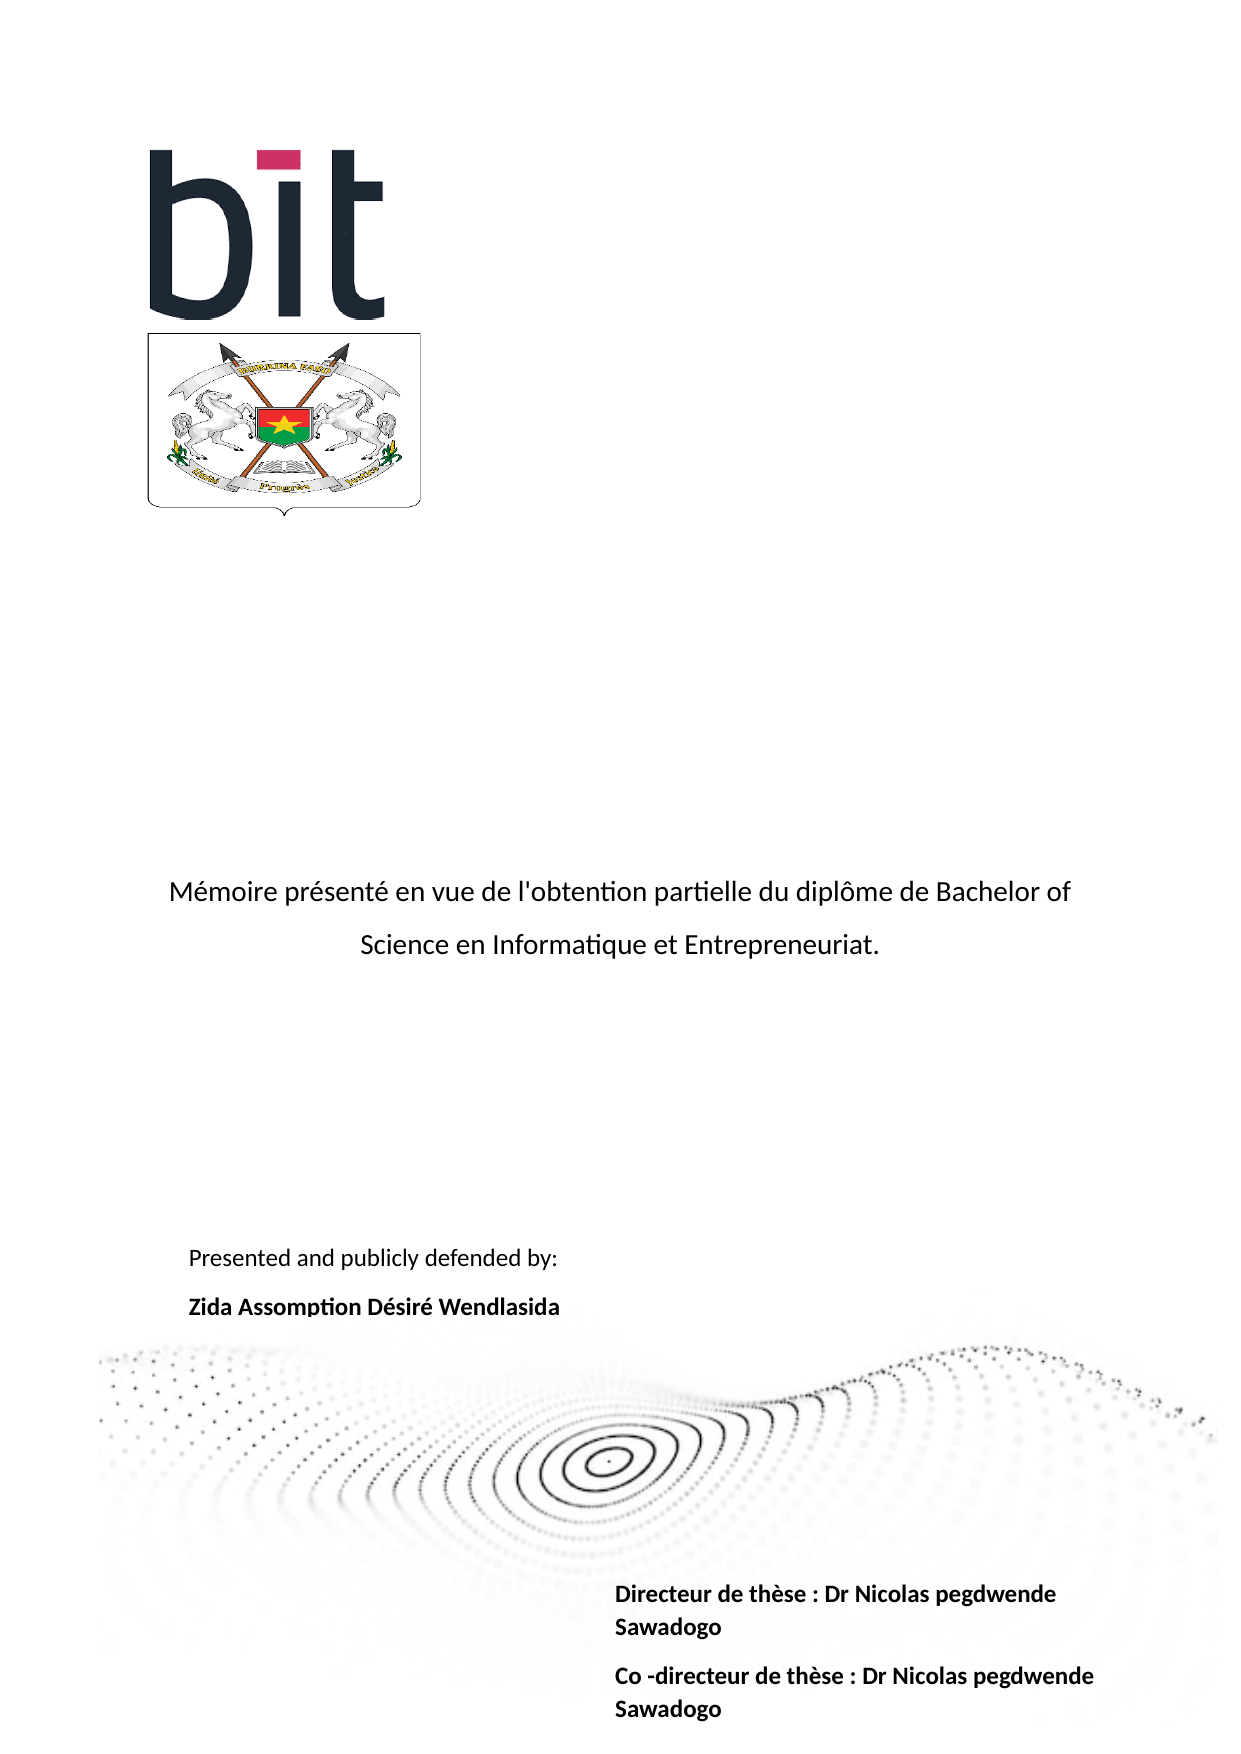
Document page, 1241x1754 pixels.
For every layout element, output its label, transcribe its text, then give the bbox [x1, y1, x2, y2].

picture [147, 147, 385, 320]
text Mémoire présenté en vue de l'obtention partielle du diplôme de Bachelor of Science en Informatique et Entrepreneuriat. [148, 873, 1093, 962]
picture [147, 333, 421, 516]
picture [99, 1105, 1218, 1730]
